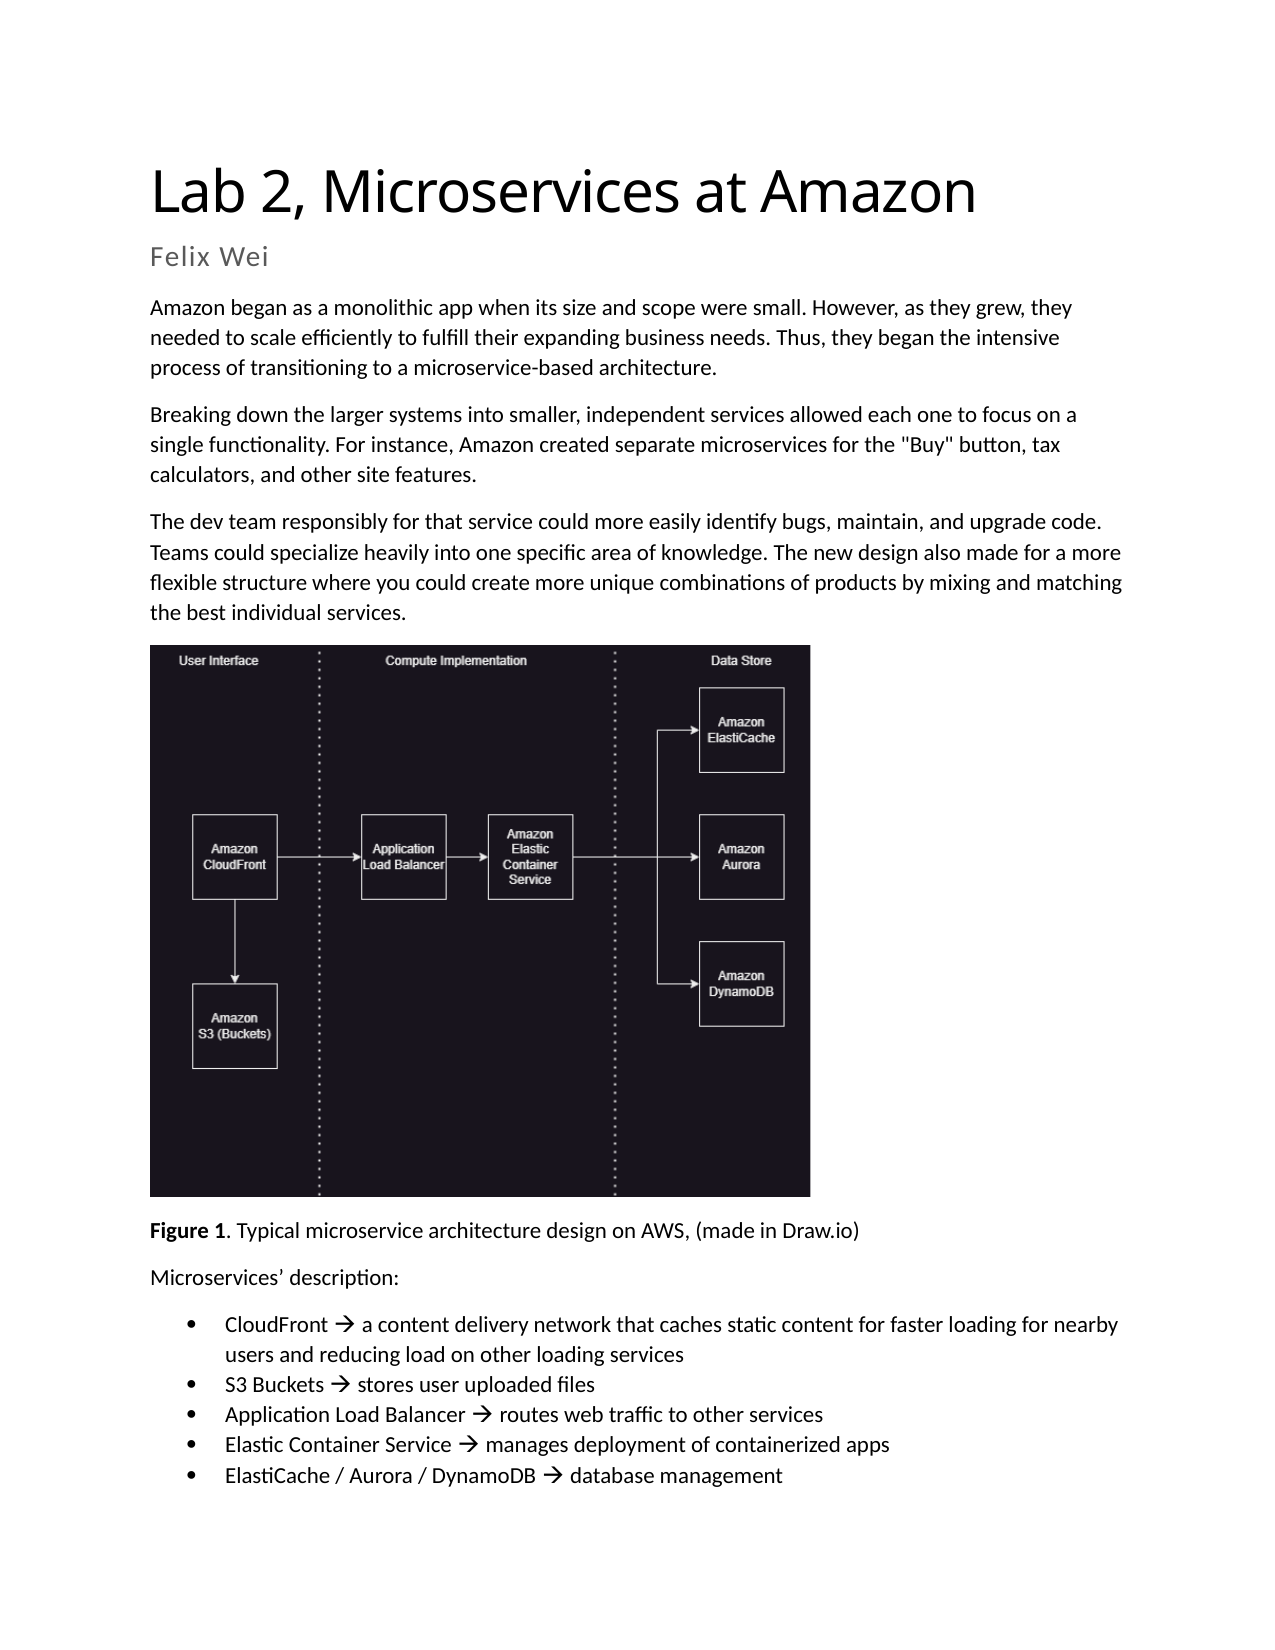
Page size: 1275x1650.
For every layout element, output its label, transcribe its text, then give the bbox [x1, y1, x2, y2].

list CloudFront a content delivery network that caches static content for faster loading for nearby users and reducing load on other loading services [187, 1310, 1125, 1368]
list ElastiCache / Aurora / DynamoDB database management [187, 1461, 1125, 1489]
text Breaking down the larger systems into smaller, independent services allowed each one to focus on a single functionality. For instance, Amazon created separate microservices for the "Buy" button, tax calculators, and other site features. [150, 400, 1125, 489]
list Application Load Balancer routes web traffic to other services [187, 1400, 1125, 1428]
text Microservices’ description: [150, 1263, 1125, 1291]
text Figure 1. Typical microservice architecture design on AWS, (made in Draw.io) [150, 1216, 1125, 1244]
list S3 Buckets stores user uploaded files [187, 1370, 1125, 1398]
text Amazon began as a monolithic app when its size and scope were small. However, as they grew, they needed to scale efficiently to fulfill their expanding business needs. Thus, they began the intensive process of transitioning to a microservice-based architecture. [150, 293, 1125, 381]
picture [150, 645, 811, 1197]
title Lab 2, Microservices at Amazon [150, 150, 1125, 229]
list Elastic Container Service manages deployment of containerized apps [187, 1431, 1125, 1458]
text The dev team responsibly for that service could more easily identify bugs, maintain, and upgrade code. Teams could specialize heavily into one specific area of knowledge. The new design also made for a more flexible structure where you could create more unique combinations of products by mixing and matching the best individual services. [150, 507, 1125, 626]
subtitle Felix Wei [150, 238, 1125, 273]
